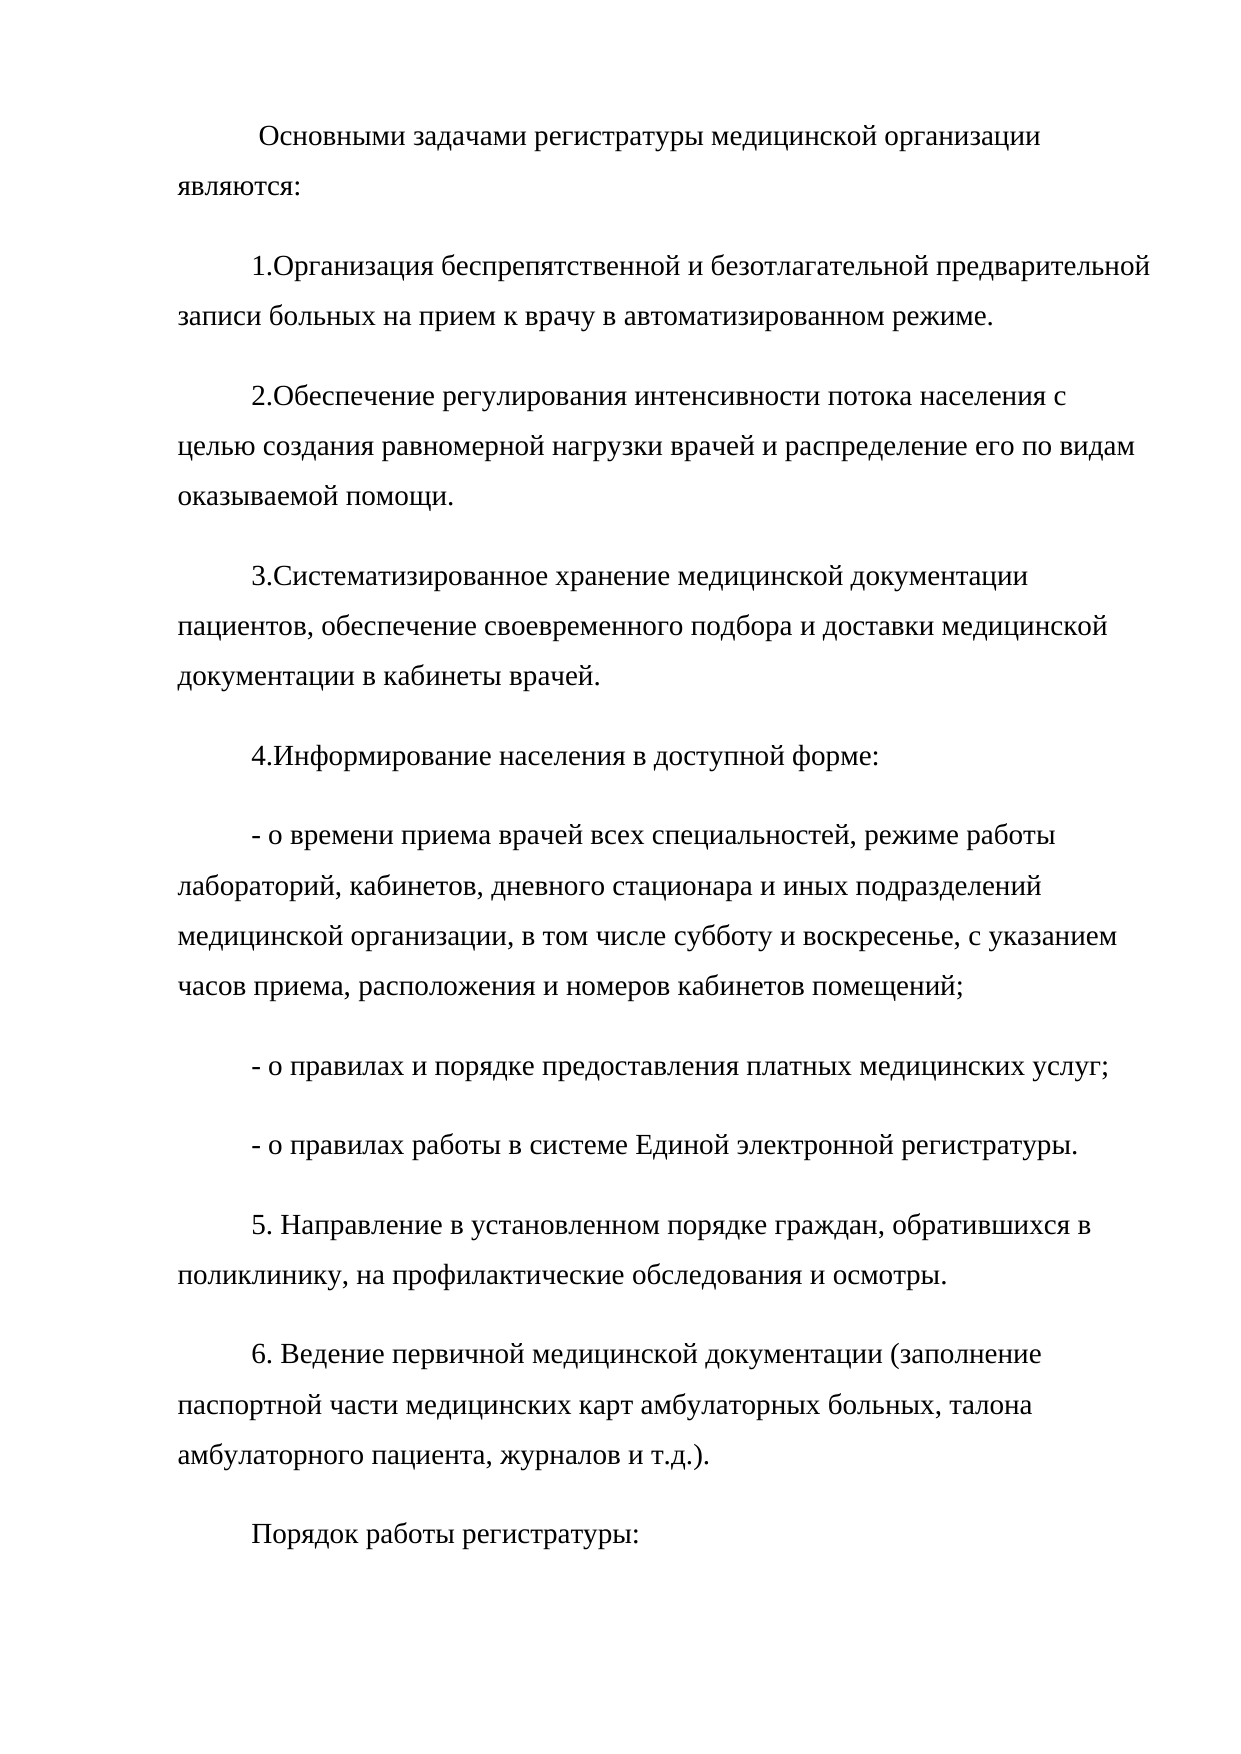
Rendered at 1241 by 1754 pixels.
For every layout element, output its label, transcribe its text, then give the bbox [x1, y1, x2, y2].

text 6. Ведение первичной медицинской документации (заполнение паспортной части медицинских карт амбулаторных больных, талона амбулаторного пациента, журналов и т.д.). [177, 1337, 1152, 1471]
text 3.Систематизированное хранение медицинской документации пациентов, обеспечение своевременного подбора и доставки медицинской документации в кабинеты врачей. [177, 558, 1152, 692]
text - о правилах работы в системе Единой электронной регистратуры. [177, 1127, 1152, 1161]
text - о правилах и порядке предоставления платных медицинских услуг; [177, 1048, 1152, 1081]
text 1.Организация беспрепятственной и безотлагательной предварительной записи больных на прием к врачу в автоматизированном режиме. [177, 248, 1152, 332]
text Порядок работы регистратуры: [177, 1517, 1152, 1550]
text 4.Информирование населения в доступной форме: [177, 738, 1152, 771]
text 2.Обеспечение регулирования интенсивности потока населения с целью создания равномерной нагрузки врачей и распределение его по видам оказываемой помощи. [177, 378, 1152, 512]
text 5. Направление в установленном порядке граждан, обратившихся в поликлинику, на профилактические обследования и осмотры. [177, 1207, 1152, 1291]
text Основными задачами регистратуры медицинской организации являются: [177, 118, 1152, 202]
text - о времени приема врачей всех специальностей, режиме работы лабораторий, кабинетов, дневного стационара и иных подразделений медицинской организации, в том числе субботу и воскресенье, с указанием часов приема, расположения и номеров кабинетов помещений; [177, 817, 1152, 1002]
